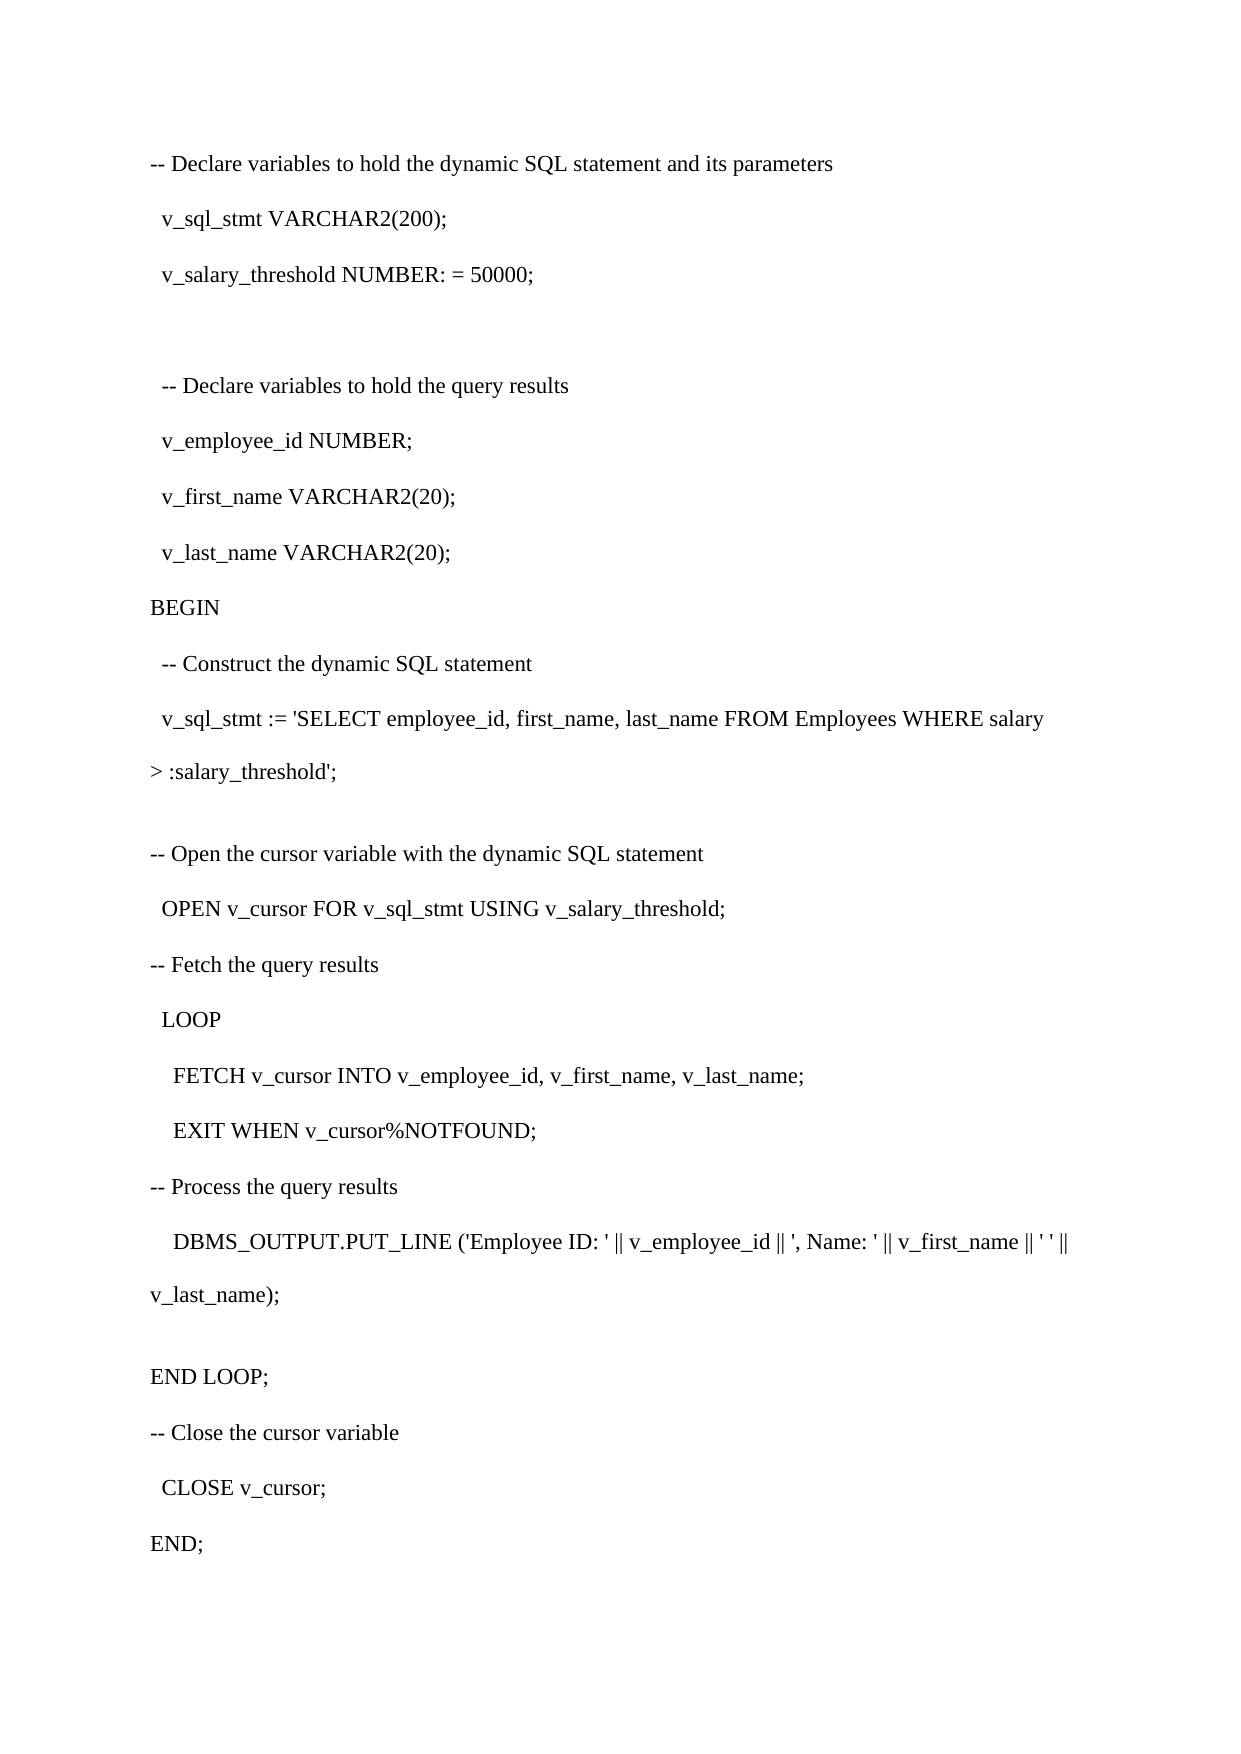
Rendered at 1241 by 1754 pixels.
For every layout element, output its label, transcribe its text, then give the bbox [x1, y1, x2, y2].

text -- Declare variables to hold the dynamic SQL statement and its parameters [150, 150, 1090, 176]
text -- Fetch the query results [150, 951, 1090, 977]
text CLOSE v_cursor; [150, 1474, 1090, 1500]
text OPEN v_cursor FOR v_sql_stmt USING v_salary_threshold; [150, 895, 1090, 922]
text END; [150, 1529, 1090, 1556]
text DBMS_OUTPUT.PUT_LINE ('Employee ID: ' || v_employee_id || ', Name: ' || v_first_name || ' ' || v_last_name); [150, 1228, 1090, 1307]
text v_sql_stmt := 'SELECT employee_id, first_name, last_name FROM Employees WHERE salary > :salary_threshold'; [150, 705, 1090, 784]
text -- Process the query results [150, 1173, 1090, 1199]
text -- Close the cursor variable [150, 1418, 1090, 1445]
text v_salary_threshold NUMBER: = 50000; [150, 261, 1090, 287]
text v_employee_id NUMBER; [150, 428, 1090, 454]
text LOOP [150, 1006, 1090, 1033]
text v_sql_stmt VARCHAR2(200); [150, 206, 1090, 232]
text -- Construct the dynamic SQL statement [150, 650, 1090, 676]
text END LOOP; [150, 1363, 1090, 1389]
text BEGIN [150, 594, 1090, 621]
text FETCH v_cursor INTO v_employee_id, v_first_name, v_last_name; [150, 1062, 1090, 1088]
text EXIT WHEN v_cursor%NOTFOUND; [150, 1117, 1090, 1144]
text v_last_name VARCHAR2(20); [150, 539, 1090, 565]
text -- Open the cursor variable with the dynamic SQL statement [150, 840, 1090, 866]
text v_first_name VARCHAR2(20); [150, 483, 1090, 509]
text -- Declare variables to hold the query results [150, 372, 1090, 398]
